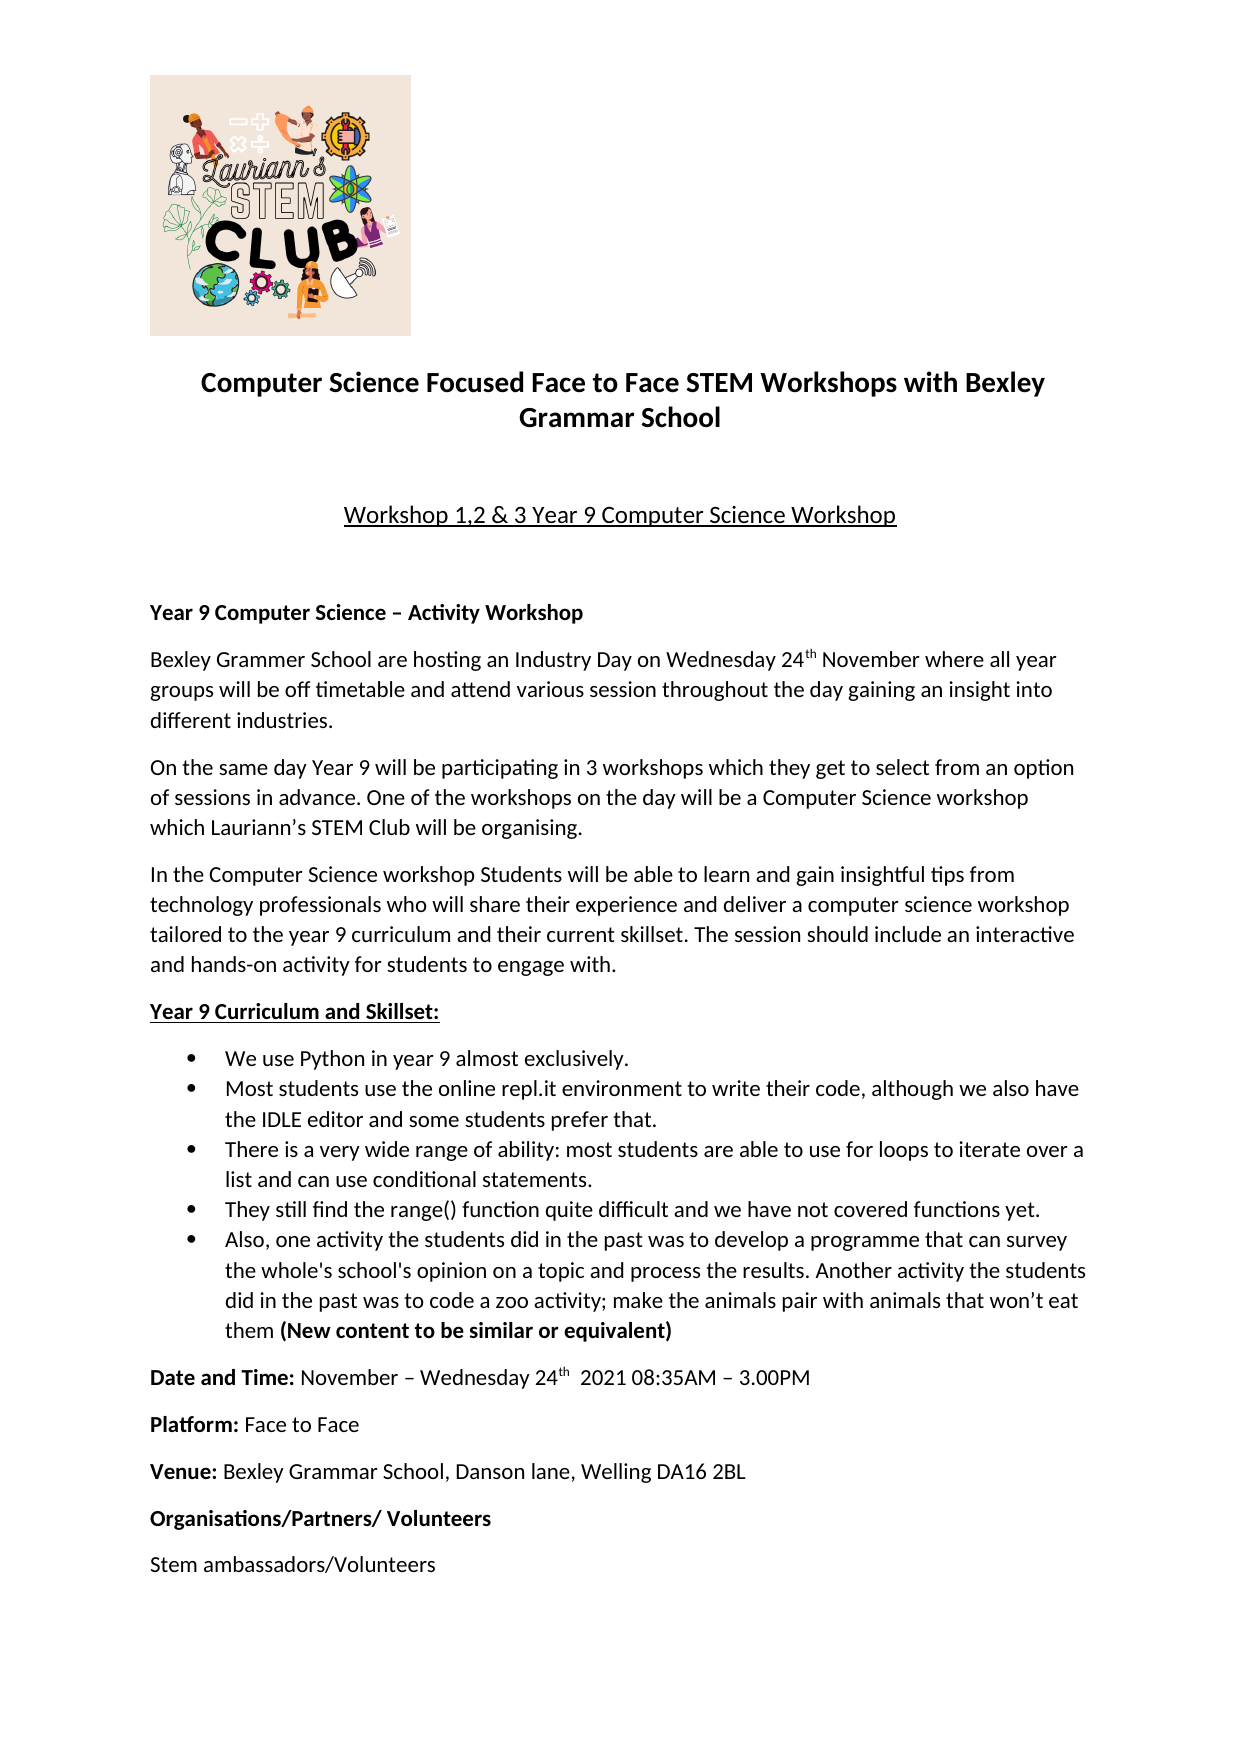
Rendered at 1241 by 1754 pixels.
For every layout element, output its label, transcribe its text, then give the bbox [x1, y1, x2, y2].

list We use Python in year 9 almost exclusively. [187, 1044, 1090, 1072]
text Date and Time: November – Wednesday 24th 2021 08:35AM – 3.00PM [150, 1363, 1090, 1391]
list There is a very wide range of ability: most students are able to use for loops to iterate over a list and can use conditional statements. [187, 1135, 1090, 1193]
text On the same day Year 9 will be participating in 3 workshops which they get to select from an option of sessions in advance. One of the workshops on the day will be a Computer Science workshop which Lauriann’s STEM Club will be organising. [150, 753, 1090, 841]
text Venue: Bexley Grammar School, Danson lane, Welling DA16 2BL [150, 1457, 1090, 1485]
text Organisations/Partners/ Volunteers [150, 1504, 1090, 1532]
text In the Computer Science workshop Students will be able to learn and gain insightful tips from technology professionals who will share their experience and deliver a computer science workshop tailored to the year 9 curriculum and their current skillset. The session should include an interactive and hands-on activity for students to engage with. [150, 860, 1090, 979]
text Bexley Grammer School are hosting an Industry Day on Wednesday 24th November where all year groups will be off timetable and attend various session throughout the day gaining an insight into different industries. [150, 645, 1090, 734]
picture [150, 75, 411, 336]
text Platform: Face to Face [150, 1410, 1090, 1438]
text Stem ambassadors/Volunteers [150, 1551, 1090, 1579]
text Year 9 Curriculum and Skillset: [150, 997, 1090, 1026]
text Year 9 Computer Science – Activity Workshop [150, 598, 1090, 627]
text Workshop 1,2 & 3 Year 9 Computer Science Workshop [150, 499, 1090, 530]
text Computer Science Focused Face to Face STEM Workshops with Bexley Grammar School [150, 364, 1090, 435]
list They still find the range() function quite difficult and we have not covered functions yet. [187, 1195, 1090, 1223]
list Also, one activity the students did in the past was to develop a programme that can survey the whole's school's opinion on a topic and process the results. Another activity the students did in the past was to code a zoo activity; make the animals pair with animals that won’t eat them (New content to be similar or equivalent) [187, 1226, 1090, 1344]
list Most students use the online repl.it environment to write their code, although we also have the IDLE editor and some students prefer that. [187, 1074, 1090, 1133]
